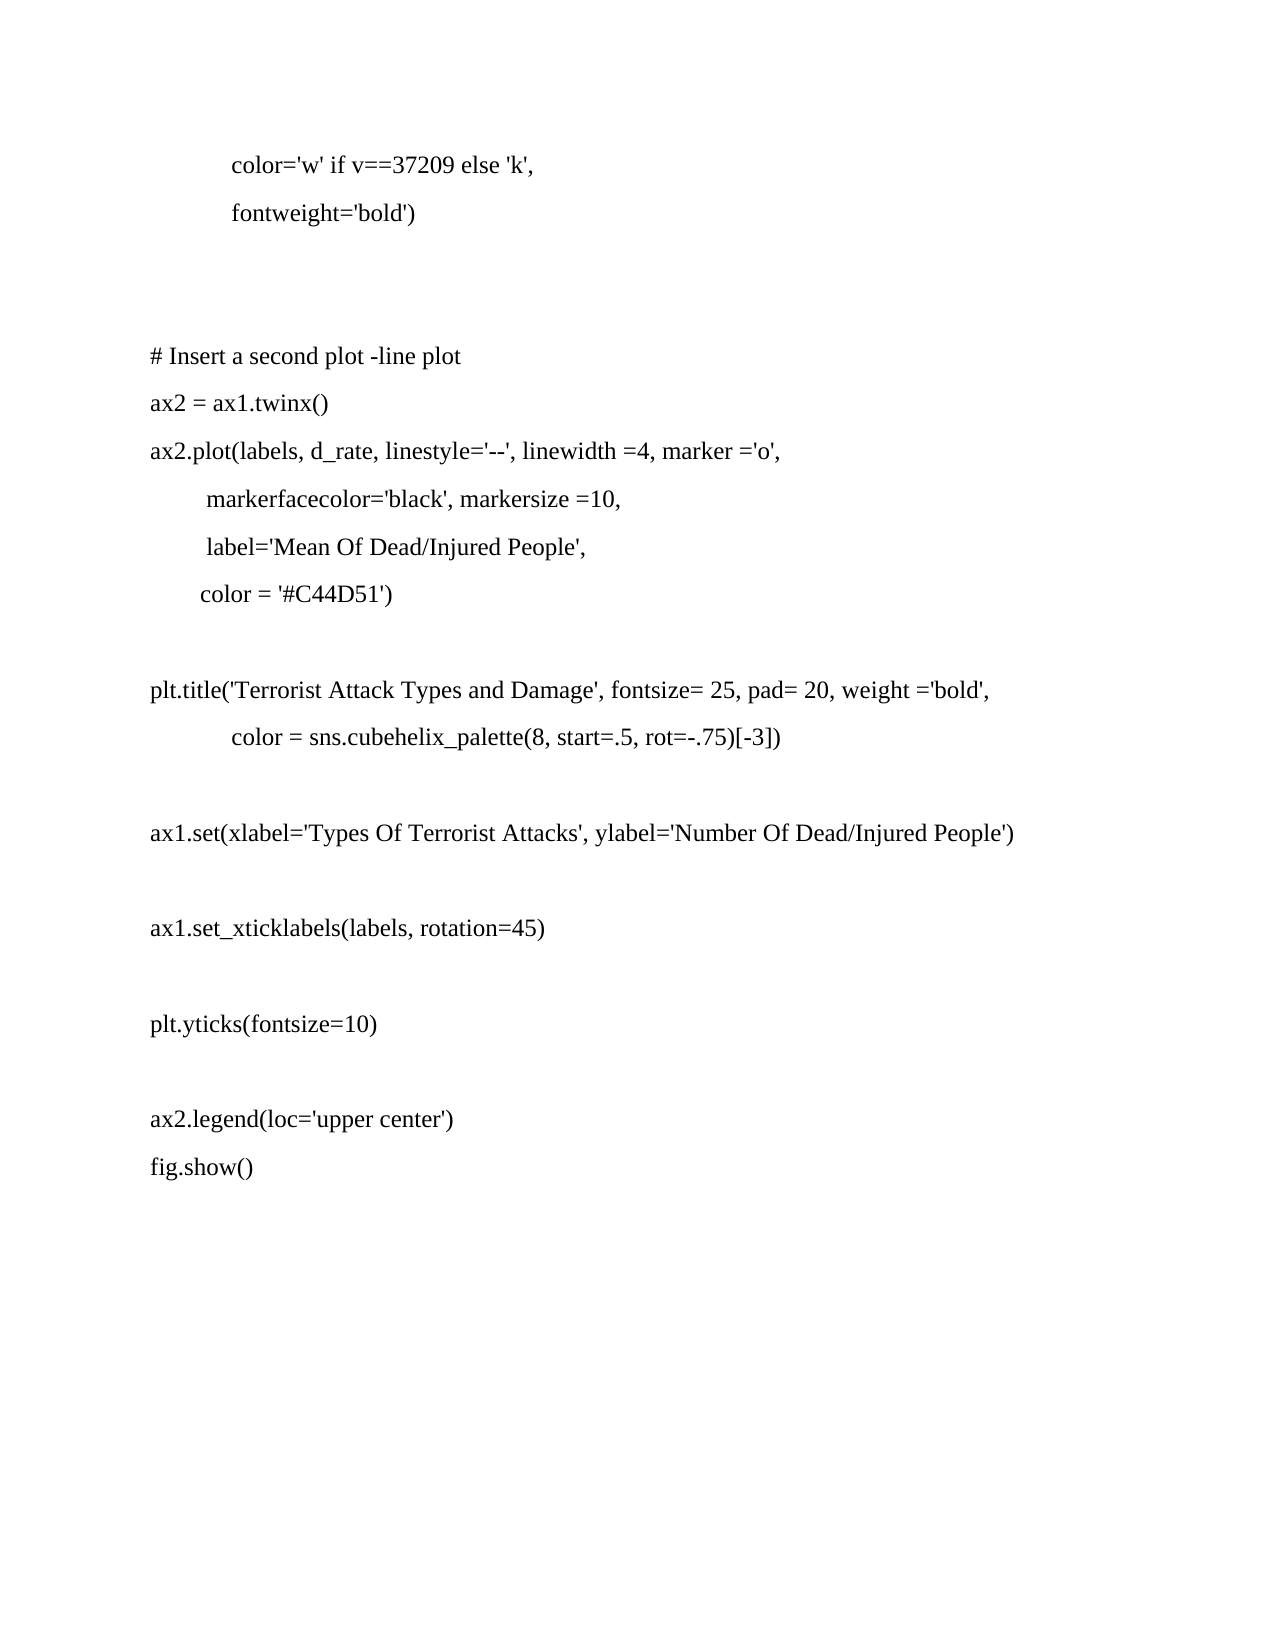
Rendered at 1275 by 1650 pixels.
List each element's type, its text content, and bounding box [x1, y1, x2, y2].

text color='w' if v==37209 else 'k', [150, 150, 1125, 179]
text fontweight='bold') [150, 198, 1125, 226]
text label='Mean Of Dead/Injured People', [150, 532, 1125, 560]
text # Insert a second plot -line plot [150, 341, 1125, 369]
text plt.yticks(fontsize=10) [150, 1009, 1125, 1037]
text ax2.legend(loc='upper center') [150, 1104, 1125, 1133]
text color = sns.cubehelix_palette(8, start=.5, rot=-.75)[-3]) [150, 722, 1125, 751]
text color = '#C44D51') [150, 579, 1125, 608]
text ax1.set(xlabel='Types Of Terrorist Attacks', ylabel='Number Of Dead/Injured People') [150, 818, 1125, 847]
text ax2 = ax1.twinx() [150, 388, 1125, 417]
text ax1.set_xticklabels(labels, rotation=45) [150, 913, 1125, 942]
text markerfacecolor='black', markersize =10, [150, 484, 1125, 513]
text ax2.plot(labels, d_rate, linestyle='--', linewidth =4, marker ='o', [150, 436, 1125, 465]
text fig.show() [150, 1152, 1125, 1181]
text plt.title('Terrorist Attack Types and Damage', fontsize= 25, pad= 20, weight ='bold', [150, 675, 1125, 703]
